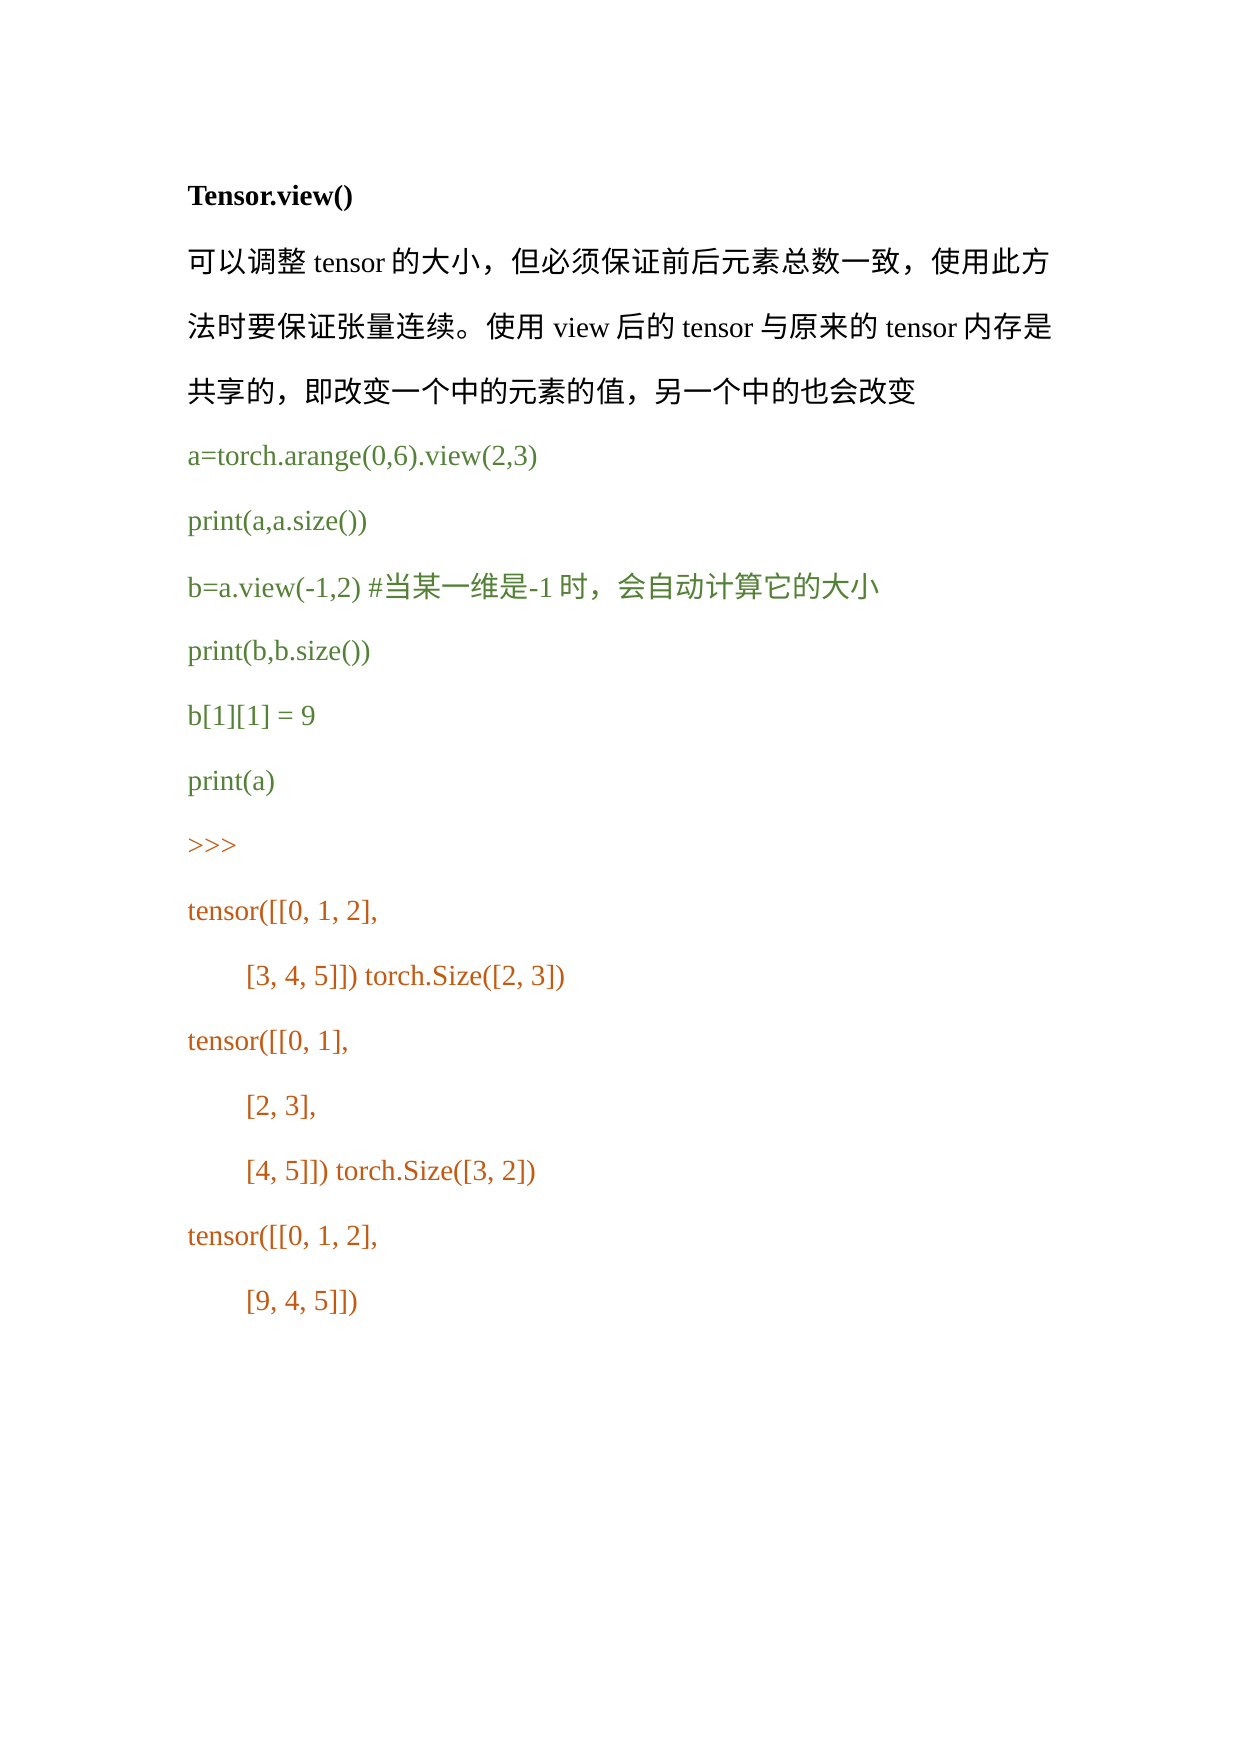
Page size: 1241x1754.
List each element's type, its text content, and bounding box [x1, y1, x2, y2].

text [4, 5]]) torch.Size([3, 2]) [187, 1137, 1053, 1202]
text tensor([[0, 1, 2], [187, 877, 1053, 942]
text tensor([[0, 1], [187, 1007, 1053, 1072]
text b[1][1] = 9 [187, 682, 1053, 747]
text [9, 4, 5]]) [187, 1267, 1053, 1332]
text print(a) [187, 747, 1053, 812]
text >>> [187, 812, 1053, 877]
text [2, 3], [187, 1072, 1053, 1137]
text print(a,a.size()) [187, 487, 1053, 552]
text 可以调整tensor的大小，但必须保证前后元素总数一致，使用此方法时要保证张量连续。使用view后的tensor与原来的tensor内存是共享的，即改变一个中的元素的值，另一个中的也会改变 [187, 227, 1053, 422]
text a=torch.arange(0,6).view(2,3) [187, 422, 1053, 487]
text print(b,b.size()) [187, 617, 1053, 682]
text tensor([[0, 1, 2], [187, 1202, 1053, 1267]
text Tensor.view() [187, 162, 1053, 227]
text b=a.view(-1,2) #当某一维是-1时，会自动计算它的大小 [187, 552, 1053, 617]
text [3, 4, 5]]) torch.Size([2, 3]) [187, 942, 1053, 1007]
